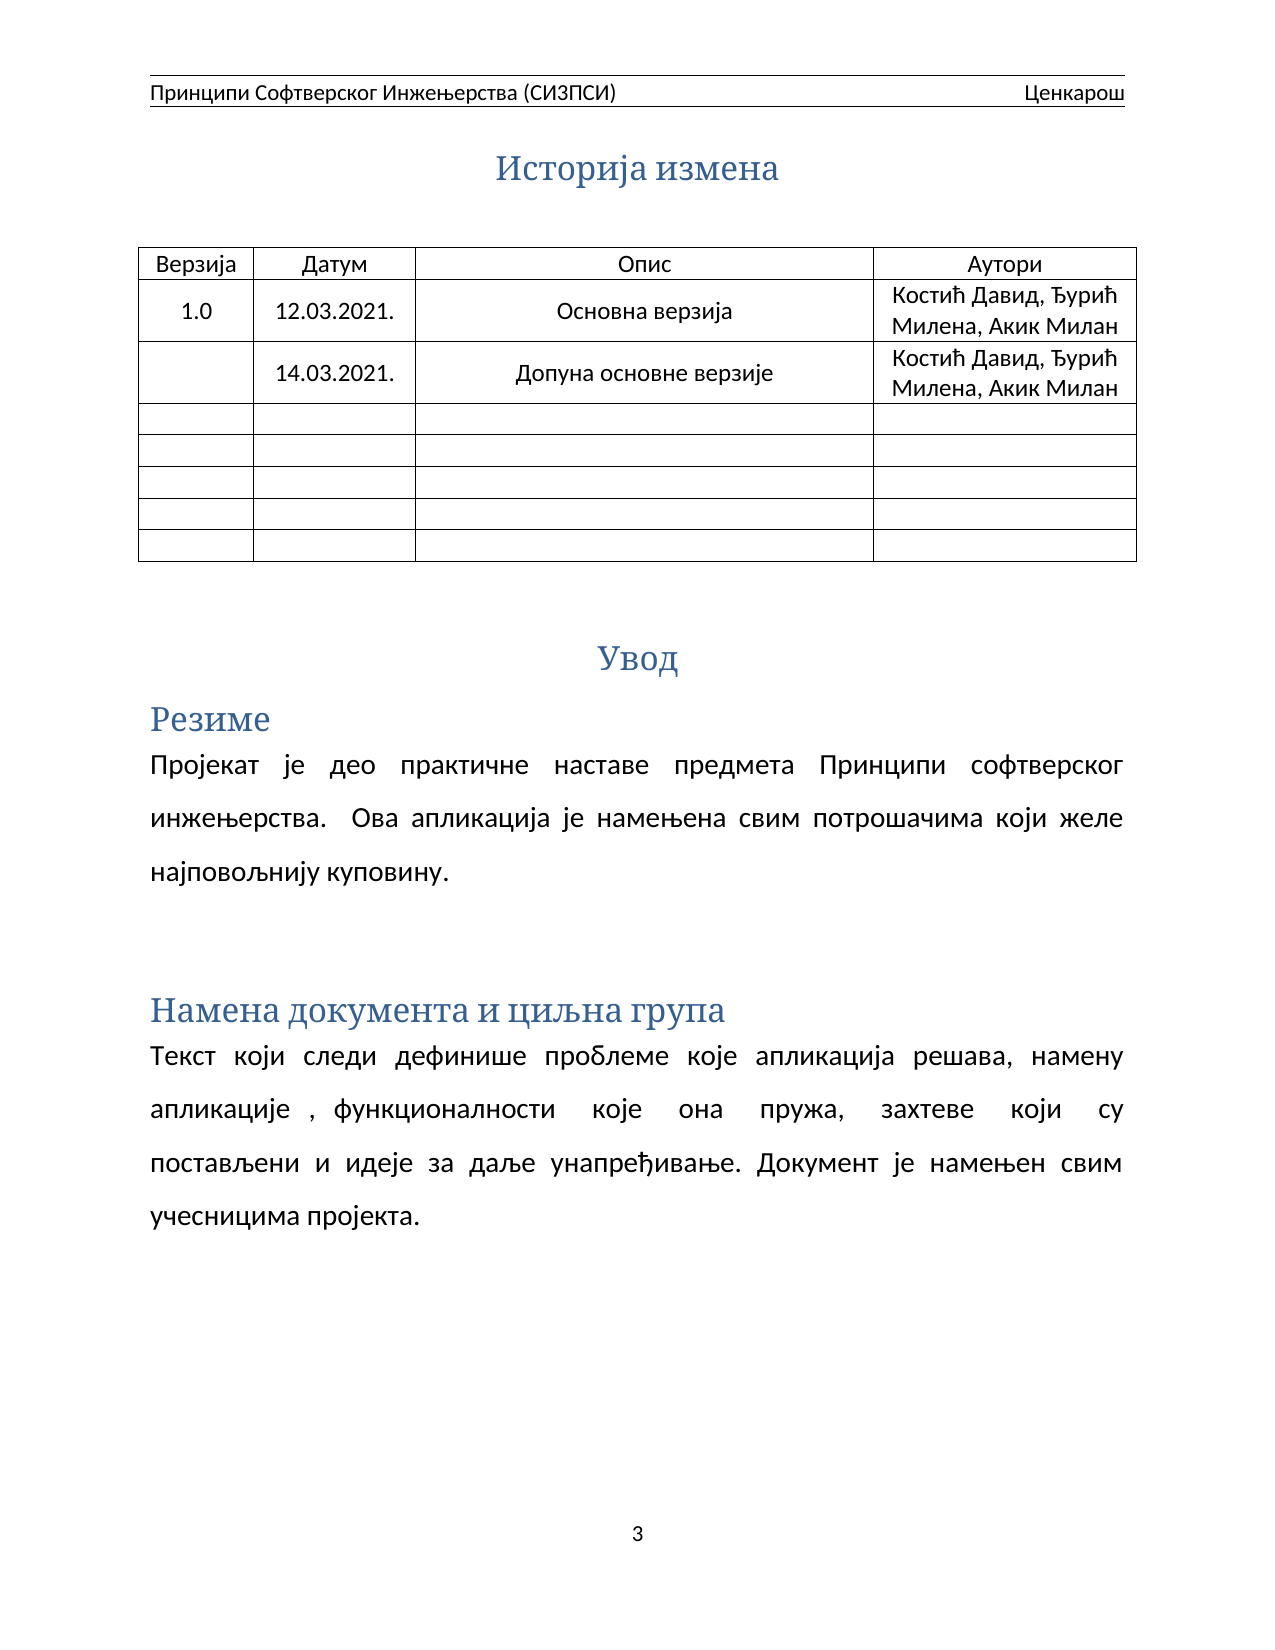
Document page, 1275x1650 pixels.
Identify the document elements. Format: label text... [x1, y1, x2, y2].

table_cell [416, 467, 873, 497]
table_cell [874, 404, 1136, 434]
table_cell [874, 467, 1136, 497]
table_cell 12.03.2021. [254, 280, 415, 341]
table_cell Допуна основне верзије [416, 342, 873, 403]
table_cell [416, 530, 873, 561]
table_cell [139, 530, 253, 561]
table_cell [416, 499, 873, 529]
table_cell [139, 404, 253, 434]
table_cell [254, 467, 415, 497]
table_header Опис [416, 248, 873, 279]
text Текст који следи дефинише проблеме које апликација решава, намену апликације , функционалности које она пружа, захтеве који су постављени и идеје за даље унапређивање. Документ је намењен свим учесницима пројекта. [150, 1037, 1125, 1233]
table_cell [874, 530, 1136, 561]
subtitle Резиме [150, 702, 1125, 740]
table_cell [139, 342, 253, 403]
table_cell [874, 499, 1136, 529]
table_cell [254, 499, 415, 529]
subtitle Историја измена [150, 150, 1125, 188]
table_header Верзија [139, 248, 253, 279]
table_cell [874, 435, 1136, 466]
table_header Датум [254, 248, 415, 279]
table_cell [139, 467, 253, 497]
table_cell [416, 435, 873, 466]
table_cell [254, 435, 415, 466]
text Пројекат је део практичне наставе предмета Принципи софтверског инжењерства. Ова апликација је намењена свим потрошачима који желе најповољнију куповину. [150, 746, 1125, 888]
table_cell Костић Давид, Ђурић Милена, Акик Милан [874, 280, 1136, 341]
table_cell [254, 530, 415, 561]
subtitle Увод [150, 640, 1125, 678]
table_cell Основна верзија [416, 280, 873, 341]
table_cell [254, 404, 415, 434]
table_cell 14.03.2021. [254, 342, 415, 403]
table_cell [139, 435, 253, 466]
table_header Аутори [874, 248, 1136, 279]
subtitle Намена документа и циљна група [150, 993, 1125, 1031]
table_cell Костић Давид, Ђурић Милена, Акик Милан [874, 342, 1136, 403]
table_cell 1.0 [139, 280, 253, 341]
table_cell [416, 404, 873, 434]
table_cell [139, 499, 253, 529]
